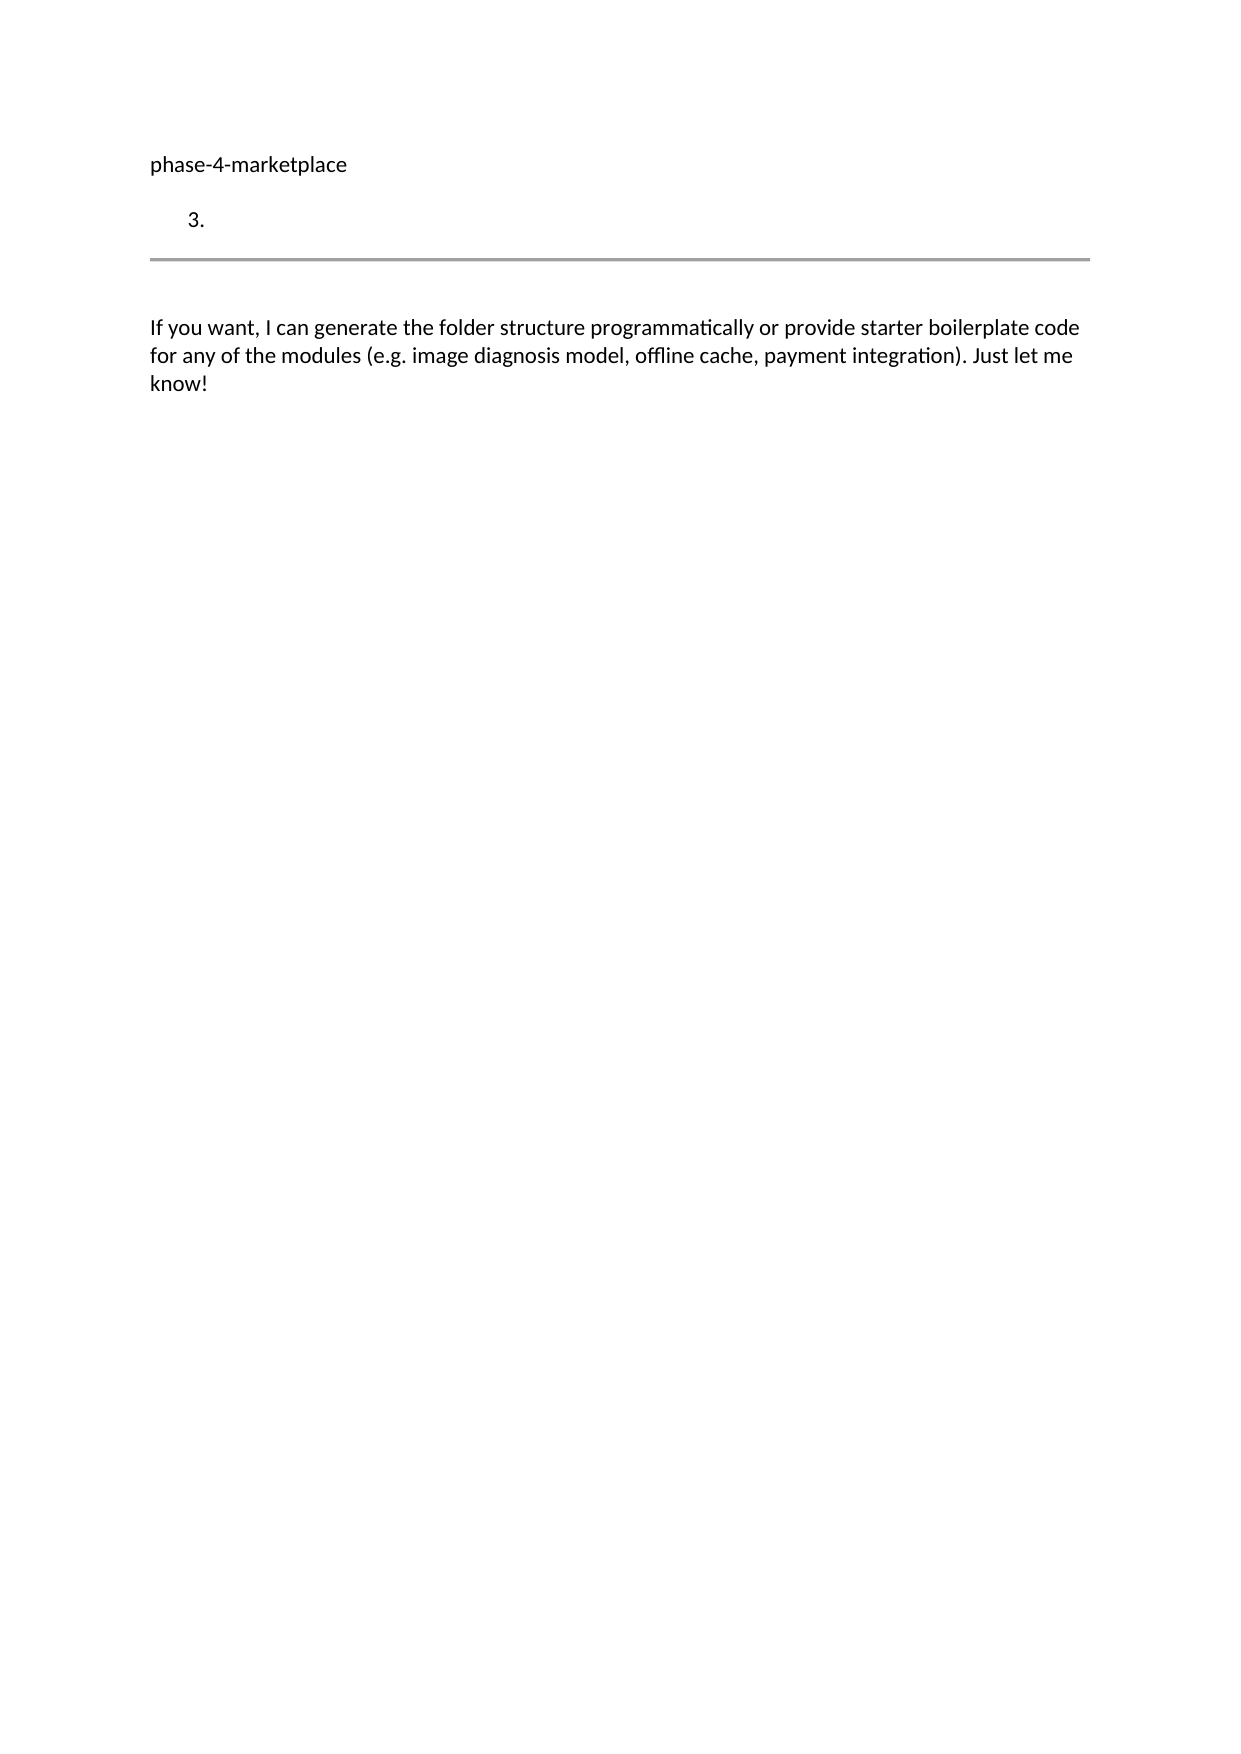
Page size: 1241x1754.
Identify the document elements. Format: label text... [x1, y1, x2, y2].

text phase-4-marketplace [150, 150, 1090, 178]
text If you want, I can generate the folder structure programmatically or provide starter boilerplate code for any of the modules (e.g. image diagnosis model, offline cache, payment integration). Just let me know! [150, 313, 1090, 397]
